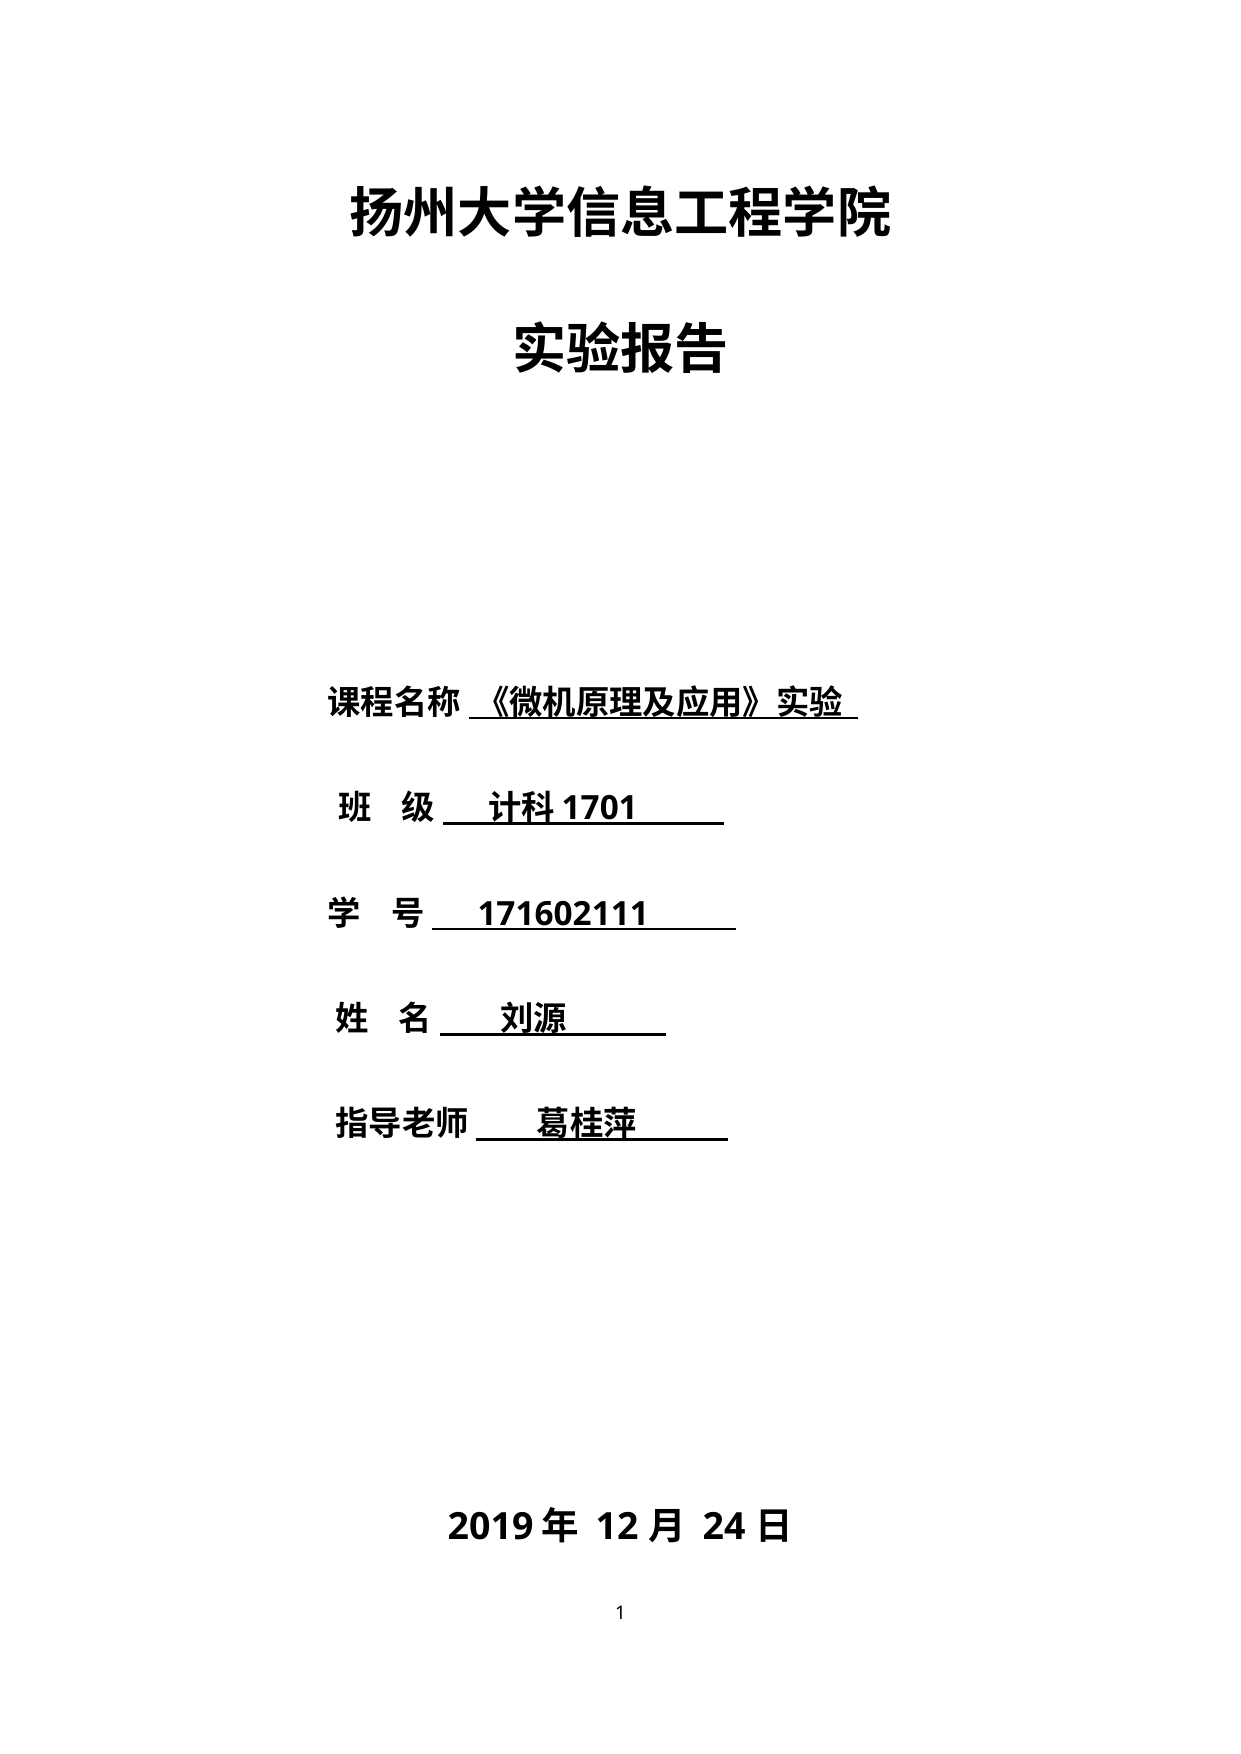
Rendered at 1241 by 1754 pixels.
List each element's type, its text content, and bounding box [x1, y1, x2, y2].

text 姓 名 刘源 [275, 983, 1053, 1048]
text 班 级 计科1701 [187, 773, 1053, 838]
text 学 号 171602111 [275, 878, 1053, 943]
text 实验报告 [187, 296, 1053, 394]
text 课程名称 《微机原理及应用》实验 [275, 667, 1053, 732]
text 扬州大学信息工程学院 [187, 160, 1053, 257]
text 2019年 12 月 24 日 [187, 1490, 1053, 1555]
text 指导老师 葛桂萍 [275, 1089, 1053, 1154]
